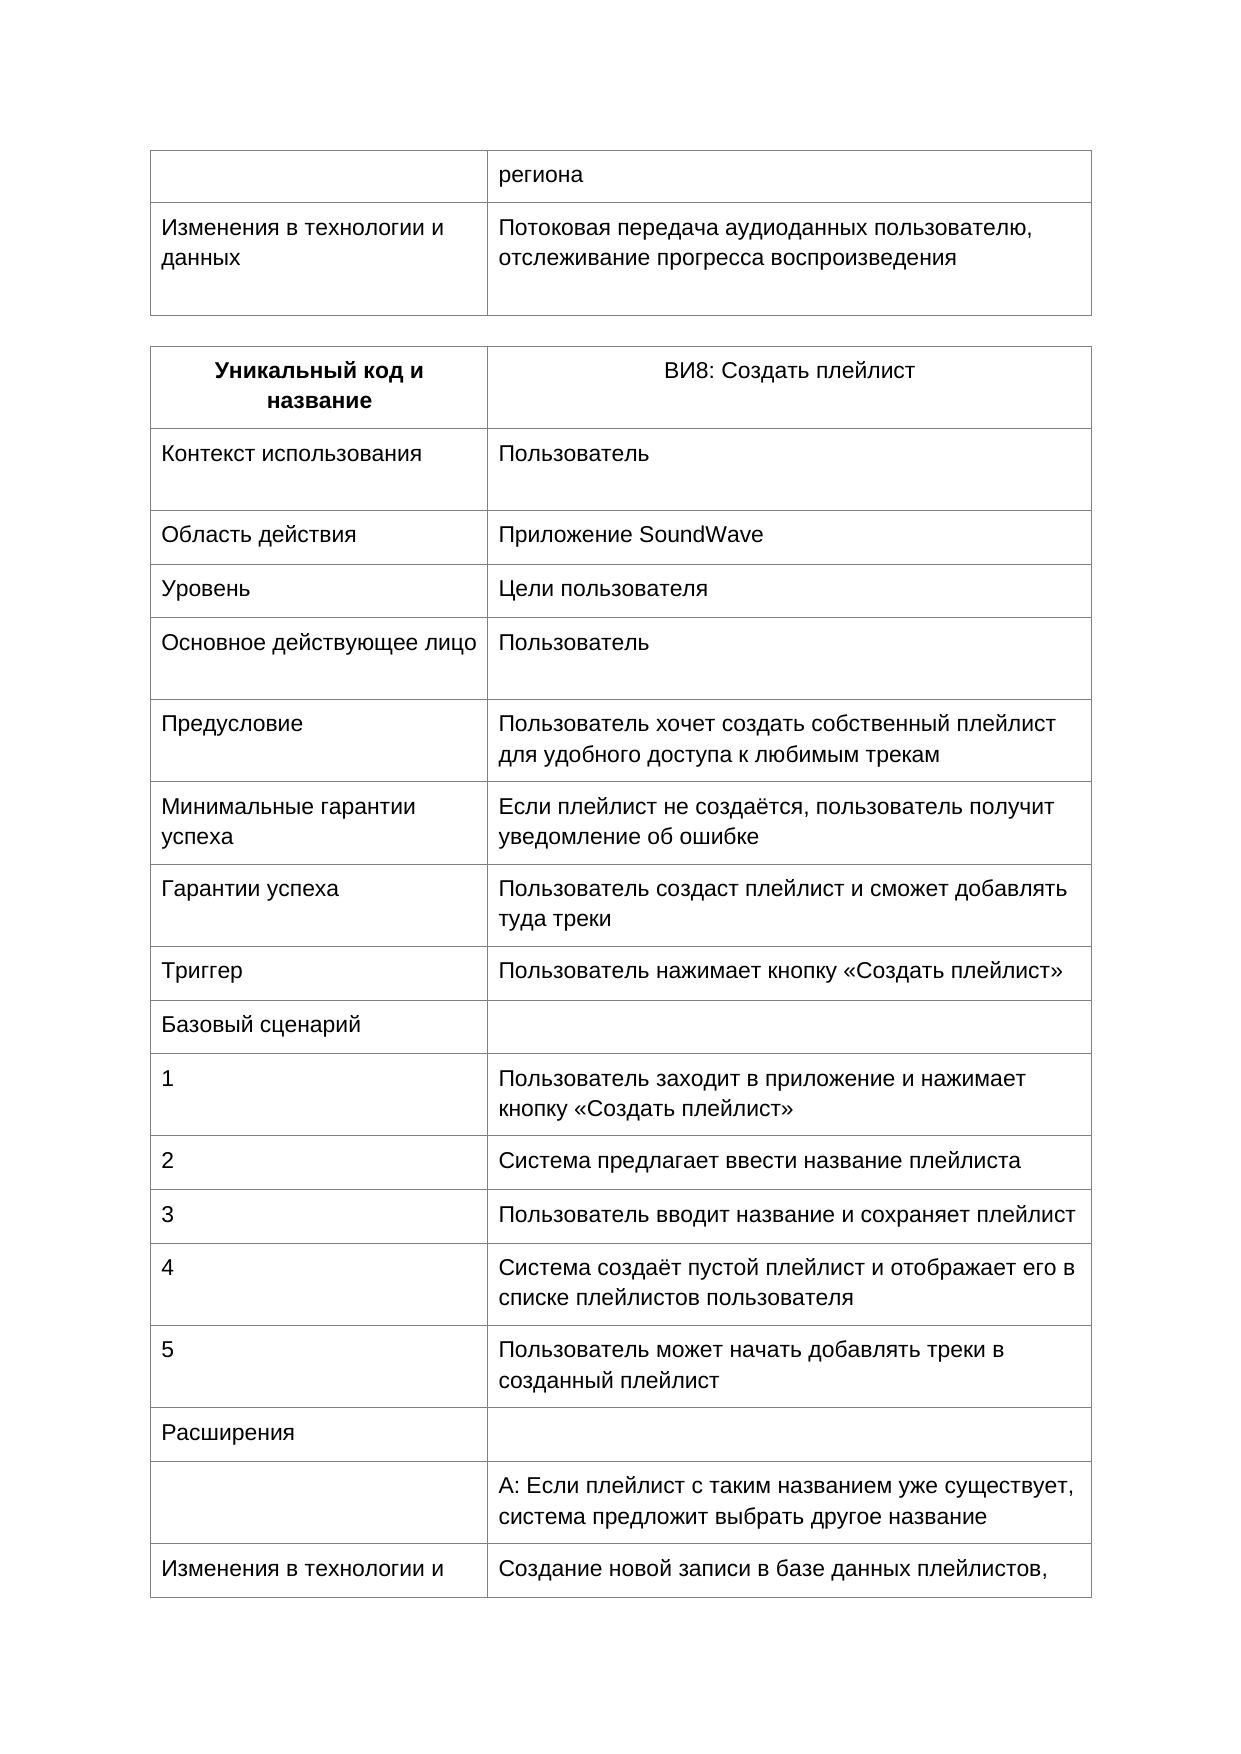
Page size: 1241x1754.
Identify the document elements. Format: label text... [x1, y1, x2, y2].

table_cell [488, 151, 1091, 202]
table_cell Цели пользователя [488, 565, 1091, 617]
table_cell Пользователь создаст плейлист и сможет добавлять туда треки [488, 865, 1091, 946]
table_cell 1 [151, 1054, 487, 1135]
table_cell Пользователь [488, 429, 1091, 510]
table_cell 5 [151, 1326, 487, 1407]
table_cell Система создаёт пустой плейлист и отображает его в списке плейлистов пользователя [488, 1244, 1091, 1325]
table_cell [151, 1462, 487, 1543]
table_cell Приложение SoundWave [488, 511, 1091, 563]
table_cell Пользователь хочет создать собственный плейлист для удобного доступа к любимым трекам [488, 700, 1091, 781]
table_cell Контекст использования [151, 429, 487, 510]
table_cell Гарантии успеха [151, 865, 487, 946]
table_cell Пользователь [488, 618, 1091, 699]
table_cell Предусловие [151, 700, 487, 781]
table_cell [488, 1408, 1091, 1461]
table_cell 2 [151, 1136, 487, 1189]
table_cell Основное действующее лицо [151, 618, 487, 699]
table_cell Триггер [151, 947, 487, 999]
table_header ВИ8: Создать плейлист [488, 347, 1091, 428]
table_cell Пользователь нажимает кнопку «Создать плейлист» [488, 947, 1091, 999]
table_cell Изменения в технологии и данных [151, 203, 487, 314]
table_cell А: Если плейлист с таким названием уже существует, система предложит выбрать другое название [488, 1462, 1091, 1543]
table_cell 3 [151, 1190, 487, 1243]
table_cell Если плейлист не создаётся, пользователь получит уведомление об ошибке [488, 782, 1091, 863]
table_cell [151, 1544, 487, 1597]
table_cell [488, 1544, 1091, 1597]
table_cell Минимальные гарантии успеха [151, 782, 487, 863]
table_cell Уровень [151, 565, 487, 617]
table_cell Расширения [151, 1408, 487, 1461]
table_cell Пользователь заходит в приложение и нажимает кнопку «Создать плейлист» [488, 1054, 1091, 1135]
table_cell Потоковая передача аудиоданных пользователю, отслеживание прогресса воспроизведения [488, 203, 1091, 314]
table_cell Пользователь вводит название и сохраняет плейлист [488, 1190, 1091, 1243]
table_cell Пользователь может начать добавлять треки в созданный плейлист [488, 1326, 1091, 1407]
table_cell Система предлагает ввести название плейлиста [488, 1136, 1091, 1189]
table_cell Область действия [151, 511, 487, 563]
table_cell [488, 1001, 1091, 1053]
table_cell [151, 151, 487, 202]
table_header Уникальный код и название [151, 347, 487, 428]
table_cell Базовый сценарий [151, 1001, 487, 1053]
table_cell 4 [151, 1244, 487, 1325]
